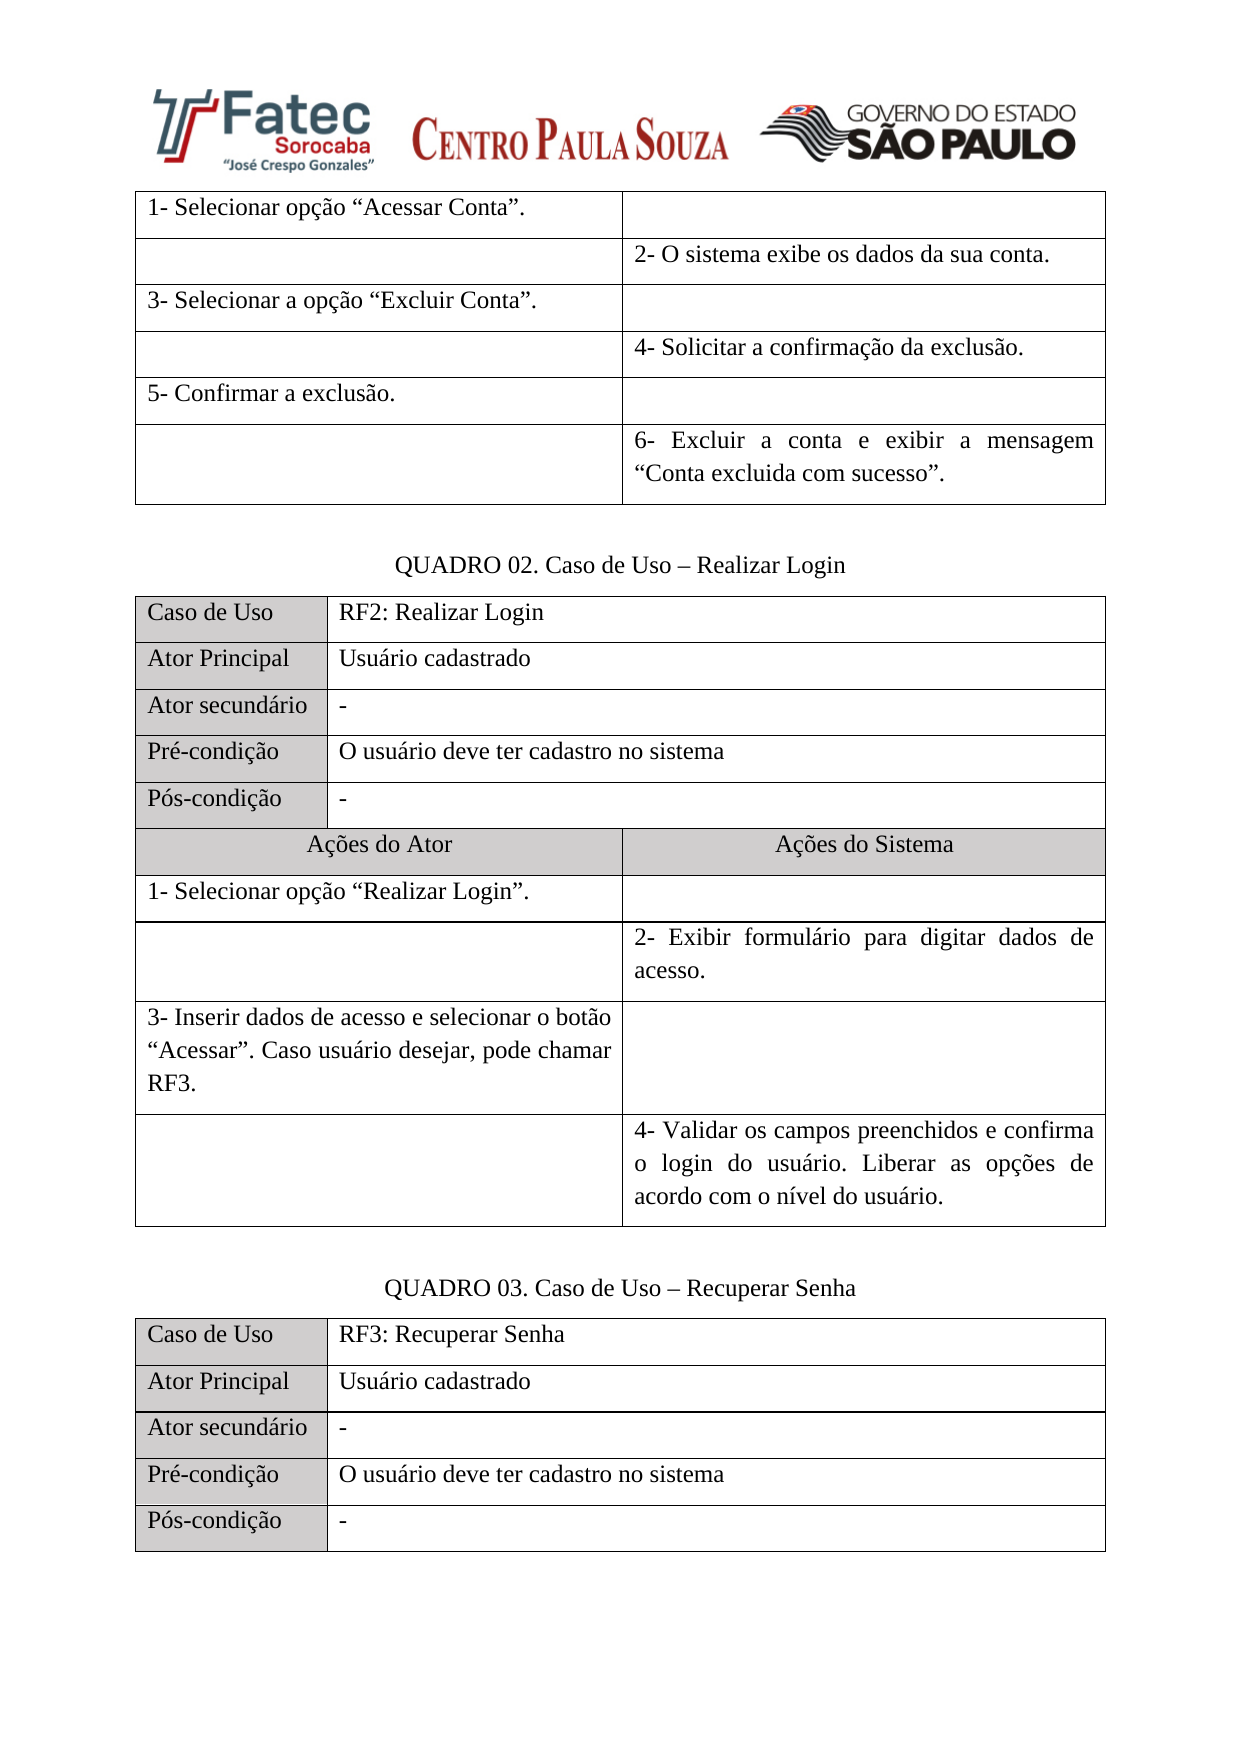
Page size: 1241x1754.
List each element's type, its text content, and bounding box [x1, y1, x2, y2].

text QUADRO 02. Caso de Uso – Realizar Login [135, 550, 1105, 579]
table_cell Ações do Sistema [623, 829, 1105, 875]
table_cell [623, 378, 1105, 424]
table_cell Usuário cadastrado [328, 643, 1105, 689]
text QUADRO 03. Caso de Uso – Recuperar Senha [135, 1273, 1105, 1302]
table_header Caso de Uso [136, 597, 327, 642]
table_cell 1- Selecionar opção “Realizar Login”. [136, 876, 622, 921]
table_cell Pré-condição [136, 1459, 327, 1504]
table_cell 3- Selecionar a opção “Excluir Conta”. [136, 285, 622, 331]
table_cell Ator secundário [136, 1413, 327, 1458]
table_cell Pós-condição [136, 783, 327, 828]
table_cell 4- Solicitar a confirmação da exclusão. [623, 332, 1105, 377]
table_cell 2- O sistema exibe os dados da sua conta. [623, 239, 1105, 284]
table_cell [136, 923, 622, 1001]
table_cell [136, 332, 622, 377]
table_cell [623, 1002, 1105, 1114]
table_cell - [328, 783, 1105, 828]
table_cell [623, 876, 1105, 921]
table_cell Ator Principal [136, 643, 327, 689]
table_header RF2: Realizar Login [328, 597, 1105, 642]
table_cell Ator Principal [136, 1366, 327, 1411]
table_header RF3: Recuperar Senha [328, 1319, 1105, 1365]
table_cell 2- Exibir formulário para digitar dados de acesso. [623, 923, 1105, 1001]
table_cell Ações do Ator [136, 829, 622, 875]
table_cell 6- Excluir a conta e exibir a mensagem “Conta excluida com sucesso”. [623, 425, 1105, 503]
table_cell Usuário cadastrado [328, 1366, 1105, 1411]
table_cell 1- Selecionar opção “Acessar Conta”. [136, 192, 622, 238]
picture [135, 73, 1079, 191]
table_cell [136, 239, 622, 284]
table_cell 4- Validar os campos preenchidos e confirma o login do usuário. Liberar as opções de acordo com o nível do usuário. [623, 1115, 1105, 1226]
table_cell [136, 425, 622, 503]
table_cell - [328, 1506, 1105, 1551]
table_cell Pós-condição [136, 1506, 327, 1551]
table_cell 5- Confirmar a exclusão. [136, 378, 622, 424]
table_cell Ator secundário [136, 690, 327, 735]
table_cell 3- Inserir dados de acesso e selecionar o botão “Acessar”. Caso usuário desejar, pode chamar RF3. [136, 1002, 622, 1114]
table_cell [136, 1115, 622, 1226]
table_cell [623, 285, 1105, 331]
table_cell O usuário deve ter cadastro no sistema [328, 1459, 1105, 1504]
table_cell - [328, 1413, 1105, 1458]
table_cell - [328, 690, 1105, 735]
table_header Caso de Uso [136, 1319, 327, 1365]
table_cell [623, 192, 1105, 238]
table_cell O usuário deve ter cadastro no sistema [328, 736, 1105, 782]
table_cell Pré-condição [136, 736, 327, 782]
